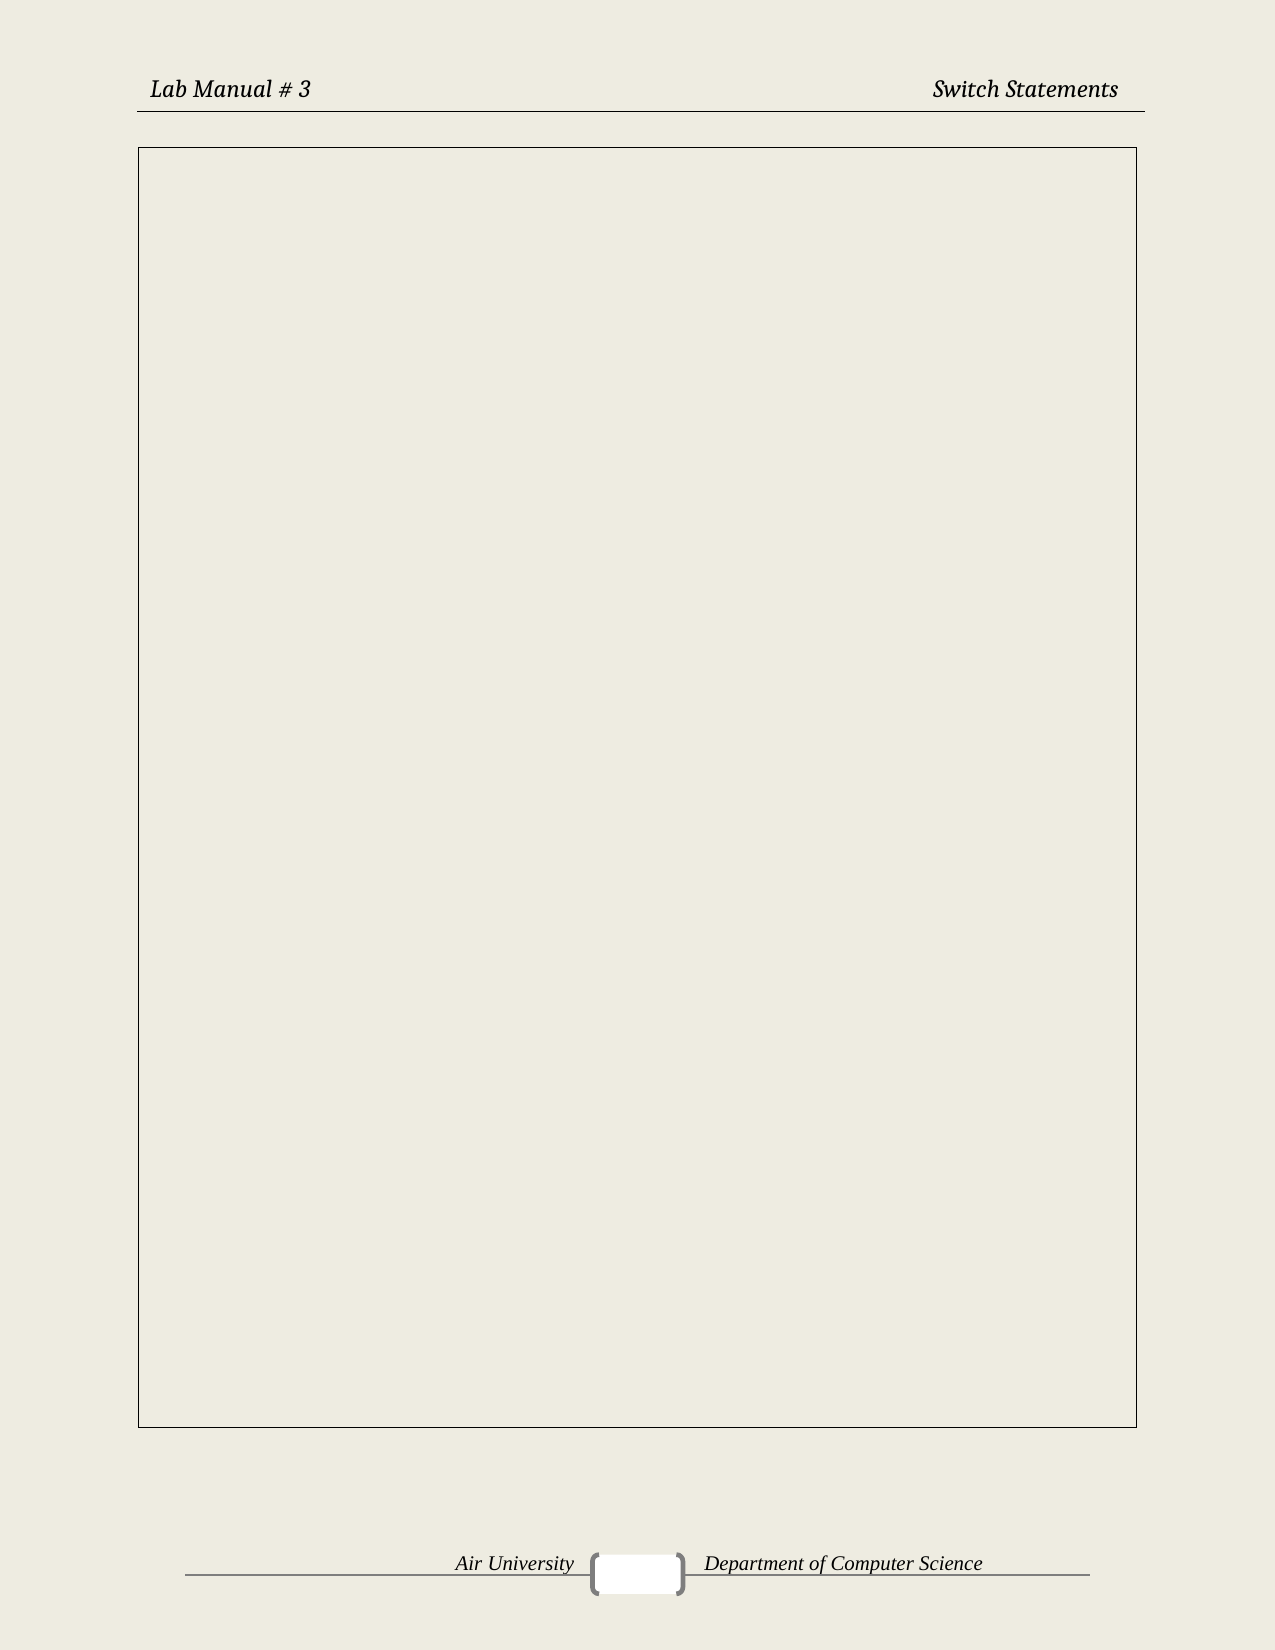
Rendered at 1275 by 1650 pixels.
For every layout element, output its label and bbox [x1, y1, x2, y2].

table_header [139, 148, 1136, 1427]
